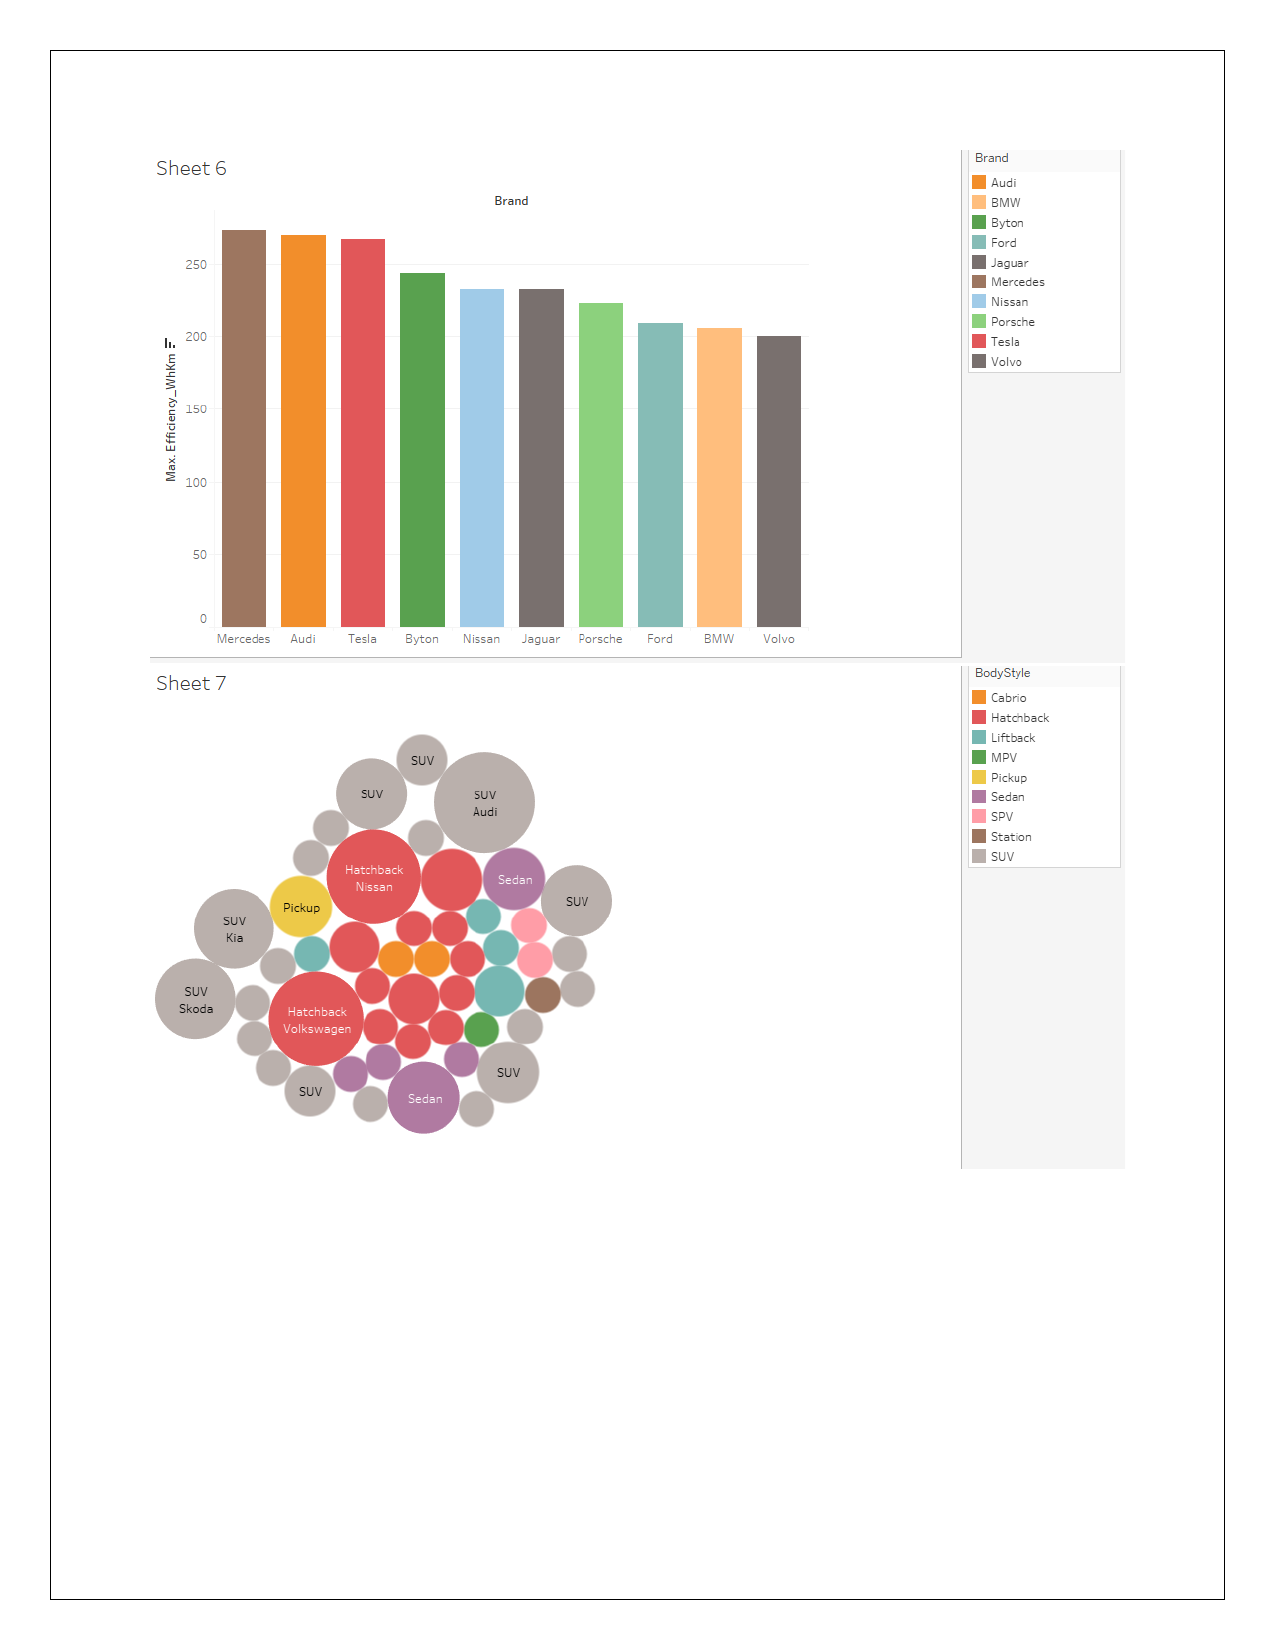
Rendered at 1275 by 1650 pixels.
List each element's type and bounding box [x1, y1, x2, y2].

picture [150, 150, 1125, 663]
picture [150, 666, 1125, 1169]
